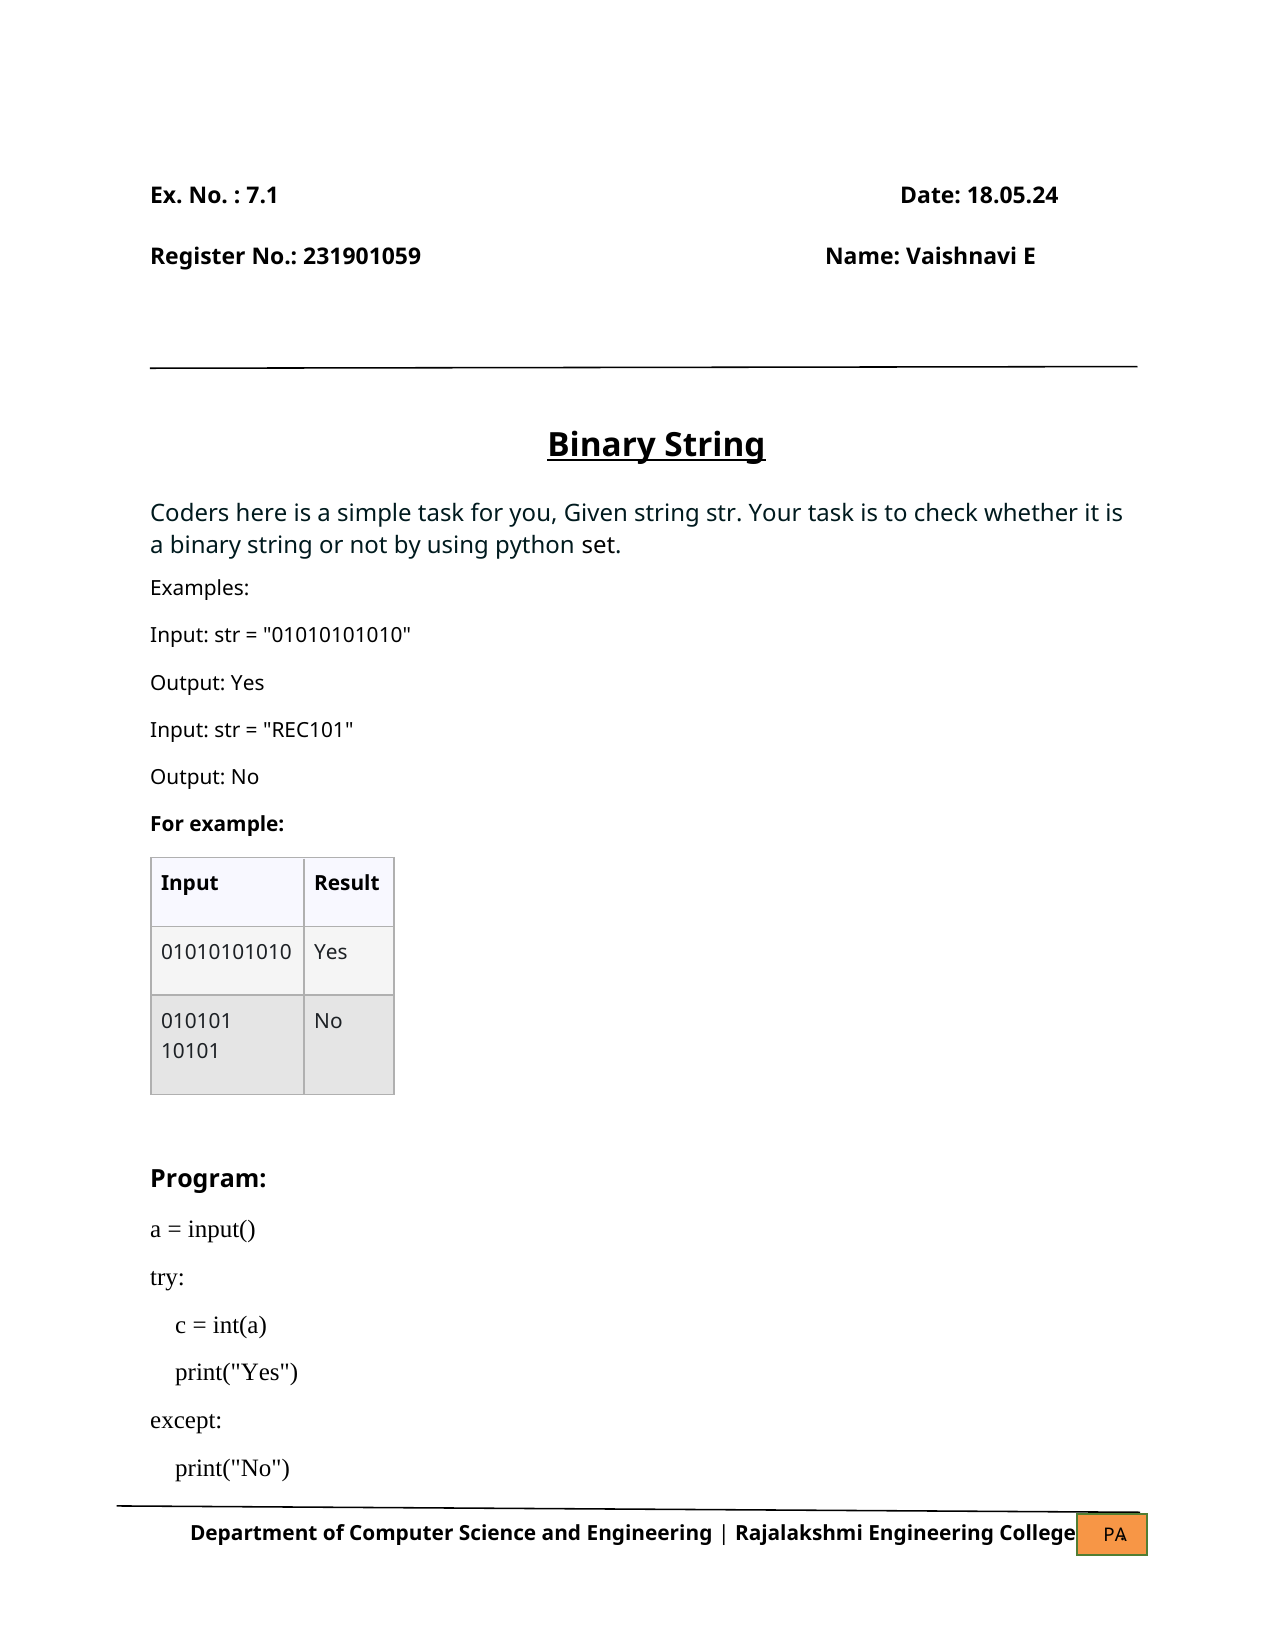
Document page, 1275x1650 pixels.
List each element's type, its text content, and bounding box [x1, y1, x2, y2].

table_cell No [305, 996, 393, 1094]
text except: [150, 1405, 1125, 1434]
text Program: [150, 1161, 1125, 1195]
text For example: [150, 809, 1125, 838]
text try: [150, 1262, 1125, 1291]
text Coders here is a simple task for you, Given string str. Your task is to check whether it is a binary string or not by using python set. [150, 495, 1125, 561]
text print("Yes") [150, 1357, 1125, 1386]
text Input: str = "REC101" [150, 715, 1125, 743]
text print("No") [150, 1453, 1125, 1482]
text Input: str = "01010101010" [150, 620, 1125, 649]
text Ex. No. : 7.1 Date: 18.05.24 [150, 179, 1125, 210]
text Binary String [187, 421, 1125, 466]
text Output: No [150, 762, 1125, 791]
text Output: Yes [150, 668, 1125, 696]
table_cell 01010101010 [152, 927, 303, 994]
table_header Result [305, 858, 393, 926]
text a = input() [150, 1214, 1125, 1243]
text Examples: [150, 573, 1125, 602]
table_header Input [152, 858, 304, 926]
text Register No.: 231901059 Name: Vaishnavi E [150, 239, 1125, 271]
table_cell 010101 10101 [152, 996, 303, 1094]
text c = int(a) [150, 1310, 1125, 1338]
table_cell Yes [305, 927, 393, 994]
